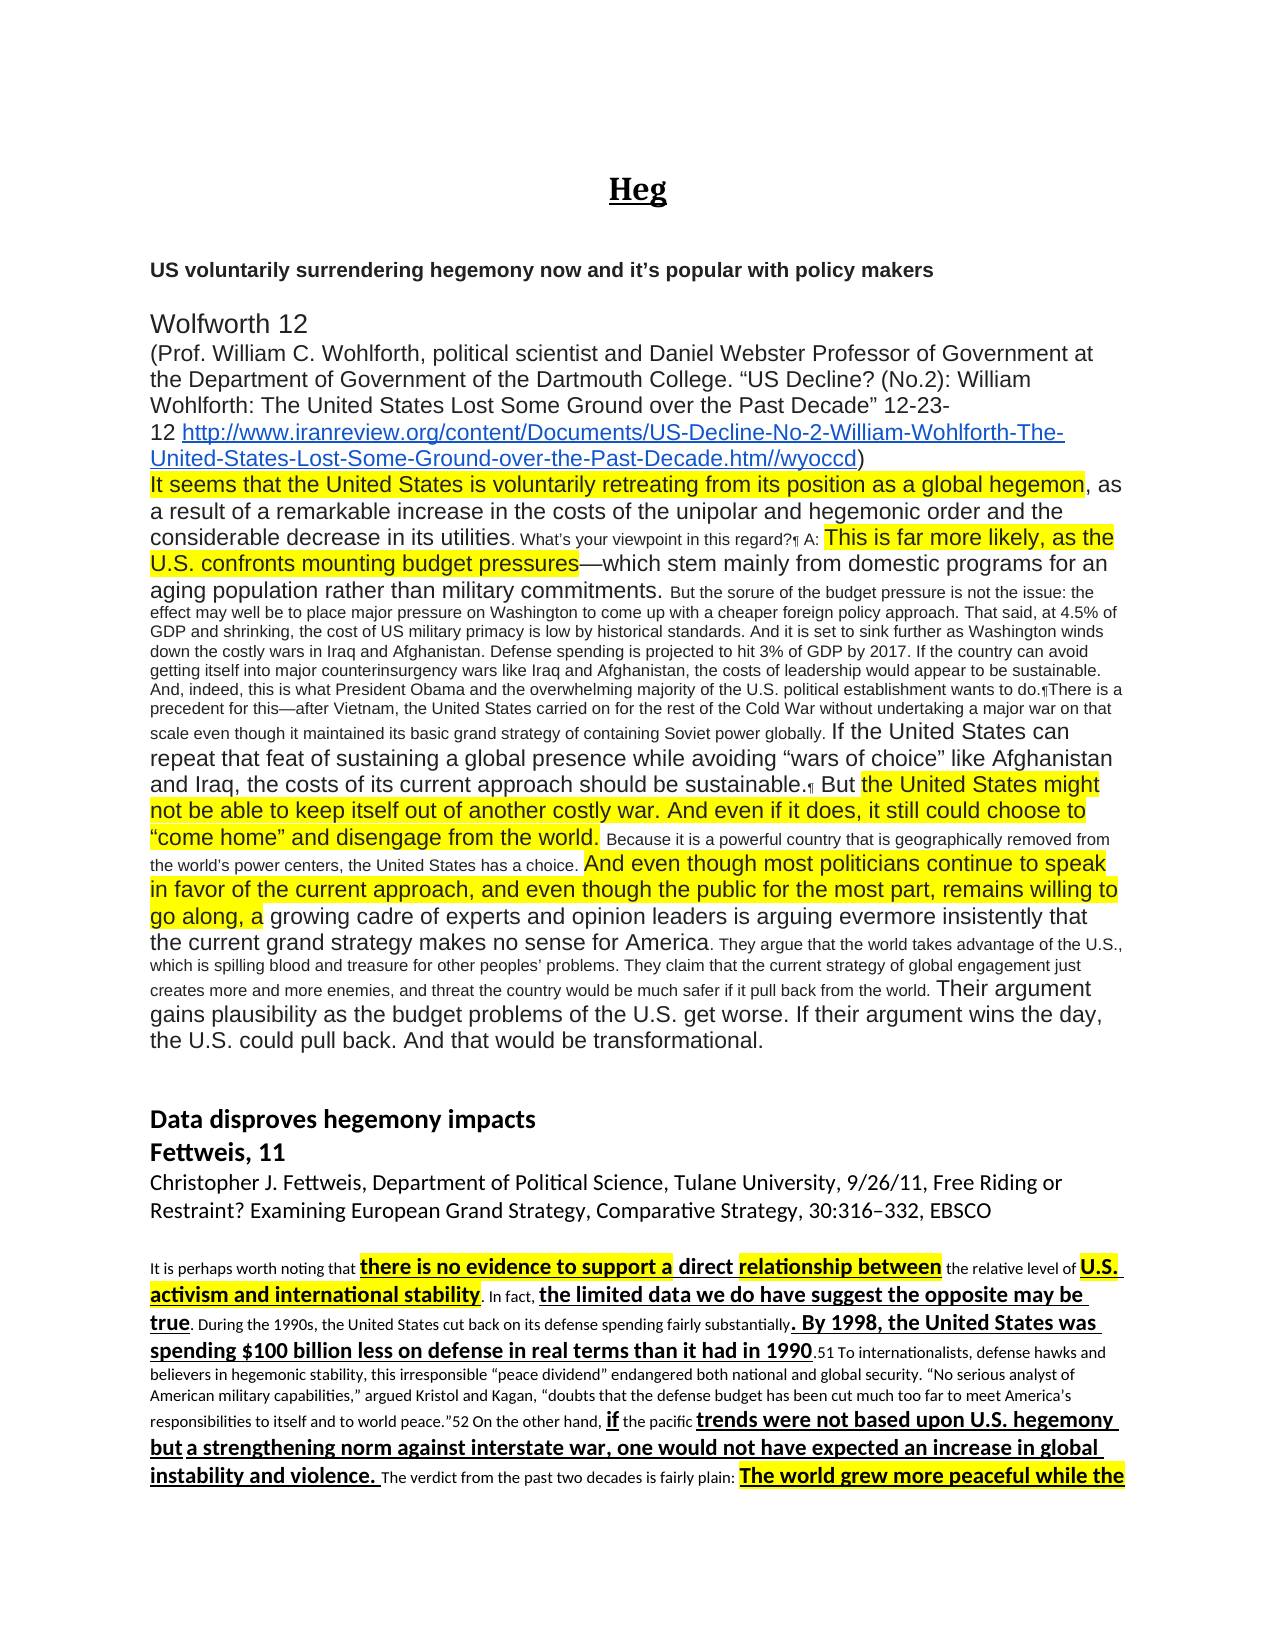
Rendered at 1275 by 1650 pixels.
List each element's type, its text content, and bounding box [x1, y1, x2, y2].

text Christopher J. Fettweis, Department of Political Science, Tulane University, 9/26/11, Free Riding or Restraint? Examining European Grand Strategy, Comparative Strategy, 30:316–332, EBSCO [150, 1168, 1125, 1224]
subtitle Data disproves hegemony impacts [150, 1102, 1125, 1135]
text Wolfworth 12 [150, 308, 1125, 339]
text Fettweis, 11 [150, 1135, 1125, 1168]
text (Prof. William C. Wohlforth, political scientist and Daniel Webster Professor of Government at the Department of Government of the Dartmouth College. “US Decline? (No.2): William Wohlforth: The United States Lost Some Ground over the Past Decade” 12-23-12 http://www.iranreview.org/content/Documents/US-Decline-No-2-William-Wohlforth-The-United-States-Lost-Some-Ground-over-the-Past-Decade.htm//wyoccd) [150, 339, 1125, 471]
subtitle US voluntarily surrendering hegemony now and it’s popular with policy makers [150, 258, 1125, 282]
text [150, 1252, 1125, 1489]
subtitle Heg [150, 171, 1125, 209]
text It seems that the United States is voluntarily retreating from its position as a global hegemon, as a result of a remarkable increase in the costs of the unipolar and hegemonic order and the considerable decrease in its utilities. What’s your viewpoint in this regard?¶ A: This is far more likely, as the U.S. confronts mounting budget pressures—which stem mainly from domestic programs for an aging population rather than military commitments. But the sorure of the budget pressure is not the issue: the effect may well be to place major pressure on Washington to come up with a cheaper foreign policy approach. That said, at 4.5% of GDP and shrinking, the cost of US military primacy is low by historical standards. And it is set to sink further as Washington winds down the costly wars in Iraq and Afghanistan. Defense spending is projected to hit 3% of GDP by 2017. If the country can avoid getting itself into major counterinsurgency wars like Iraq and Afghanistan, the costs of leadership would appear to be sustainable. And, indeed, this is what President Obama and the overwhelming majority of the U.S. political establishment wants to do.¶There is a precedent for this—after Vietnam, the United States carried on for the rest of the Cold War without undertaking a major war on that scale even though it maintained its basic grand strategy of containing Soviet power globally. If the United States can repeat that feat of sustaining a global presence while avoiding “wars of choice” like Afghanistan and Iraq, the costs of its current approach should be sustainable.¶ But the United States might not be able to keep itself out of another costly war. And even if it does, it still could choose to “come home” and disengage from the world. Because it is a powerful country that is geographically removed from the world’s power centers, the United States has a choice. And even though most politicians continue to speak in favor of the current approach, and even though the public for the most part, remains willing to go along, a growing cadre of experts and opinion leaders is arguing evermore insistently that the current grand strategy makes no sense for America. They argue that the world takes advantage of the U.S., which is spilling blood and treasure for other peoples’ problems. They claim that the current strategy of global engagement just creates more and more enemies, and threat the country would be much safer if it pull back from the world. Their argument gains plausibility as the budget problems of the U.S. get worse. If their argument wins the day, the U.S. could pull back. And that would be transformational. [150, 471, 1125, 1053]
